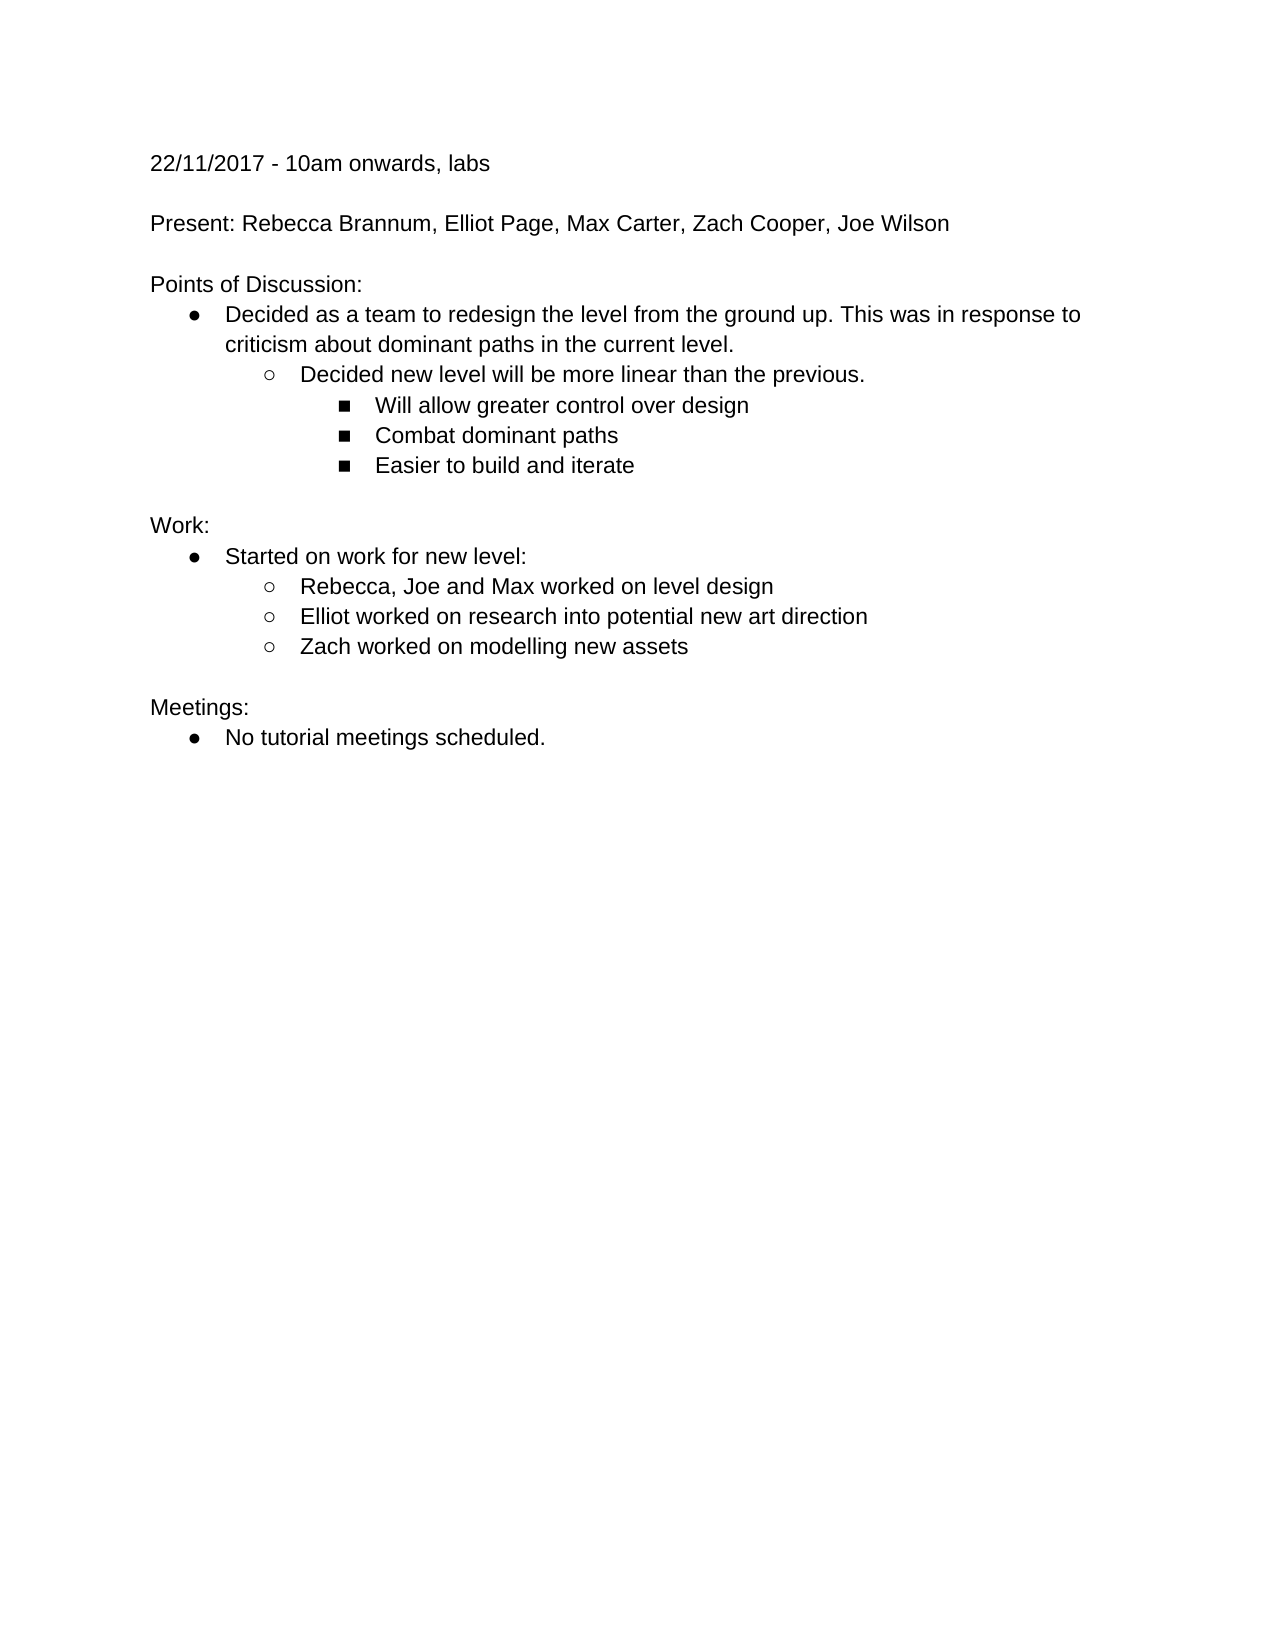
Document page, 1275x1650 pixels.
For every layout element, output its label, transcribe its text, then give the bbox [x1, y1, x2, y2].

list Decided new level will be more linear than the previous. [262, 361, 1125, 388]
list Zach worked on modelling new assets [262, 633, 1125, 660]
list Combat dominant paths [337, 422, 1125, 448]
list Started on work for new level: [187, 543, 1125, 569]
list Rebecca, Joe and Max worked on level design [262, 573, 1125, 599]
text Points of Discussion: [150, 271, 1125, 297]
list No tutorial meetings scheduled. [187, 724, 1125, 750]
text 22/11/2017 - 10am onwards, labs [150, 150, 1125, 176]
text Work: [150, 512, 1125, 539]
text Meetings: [150, 694, 1125, 720]
list Decided as a team to redesign the level from the ground up. This was in response to criticism about dominant paths in the current level. [187, 301, 1125, 358]
list Will allow greater control over design [337, 392, 1125, 418]
list Elliot worked on research into potential new art direction [262, 603, 1125, 629]
text Present: Rebecca Brannum, Elliot Page, Max Carter, Zach Cooper, Joe Wilson [150, 210, 1125, 237]
list Easier to build and iterate [337, 452, 1125, 478]
